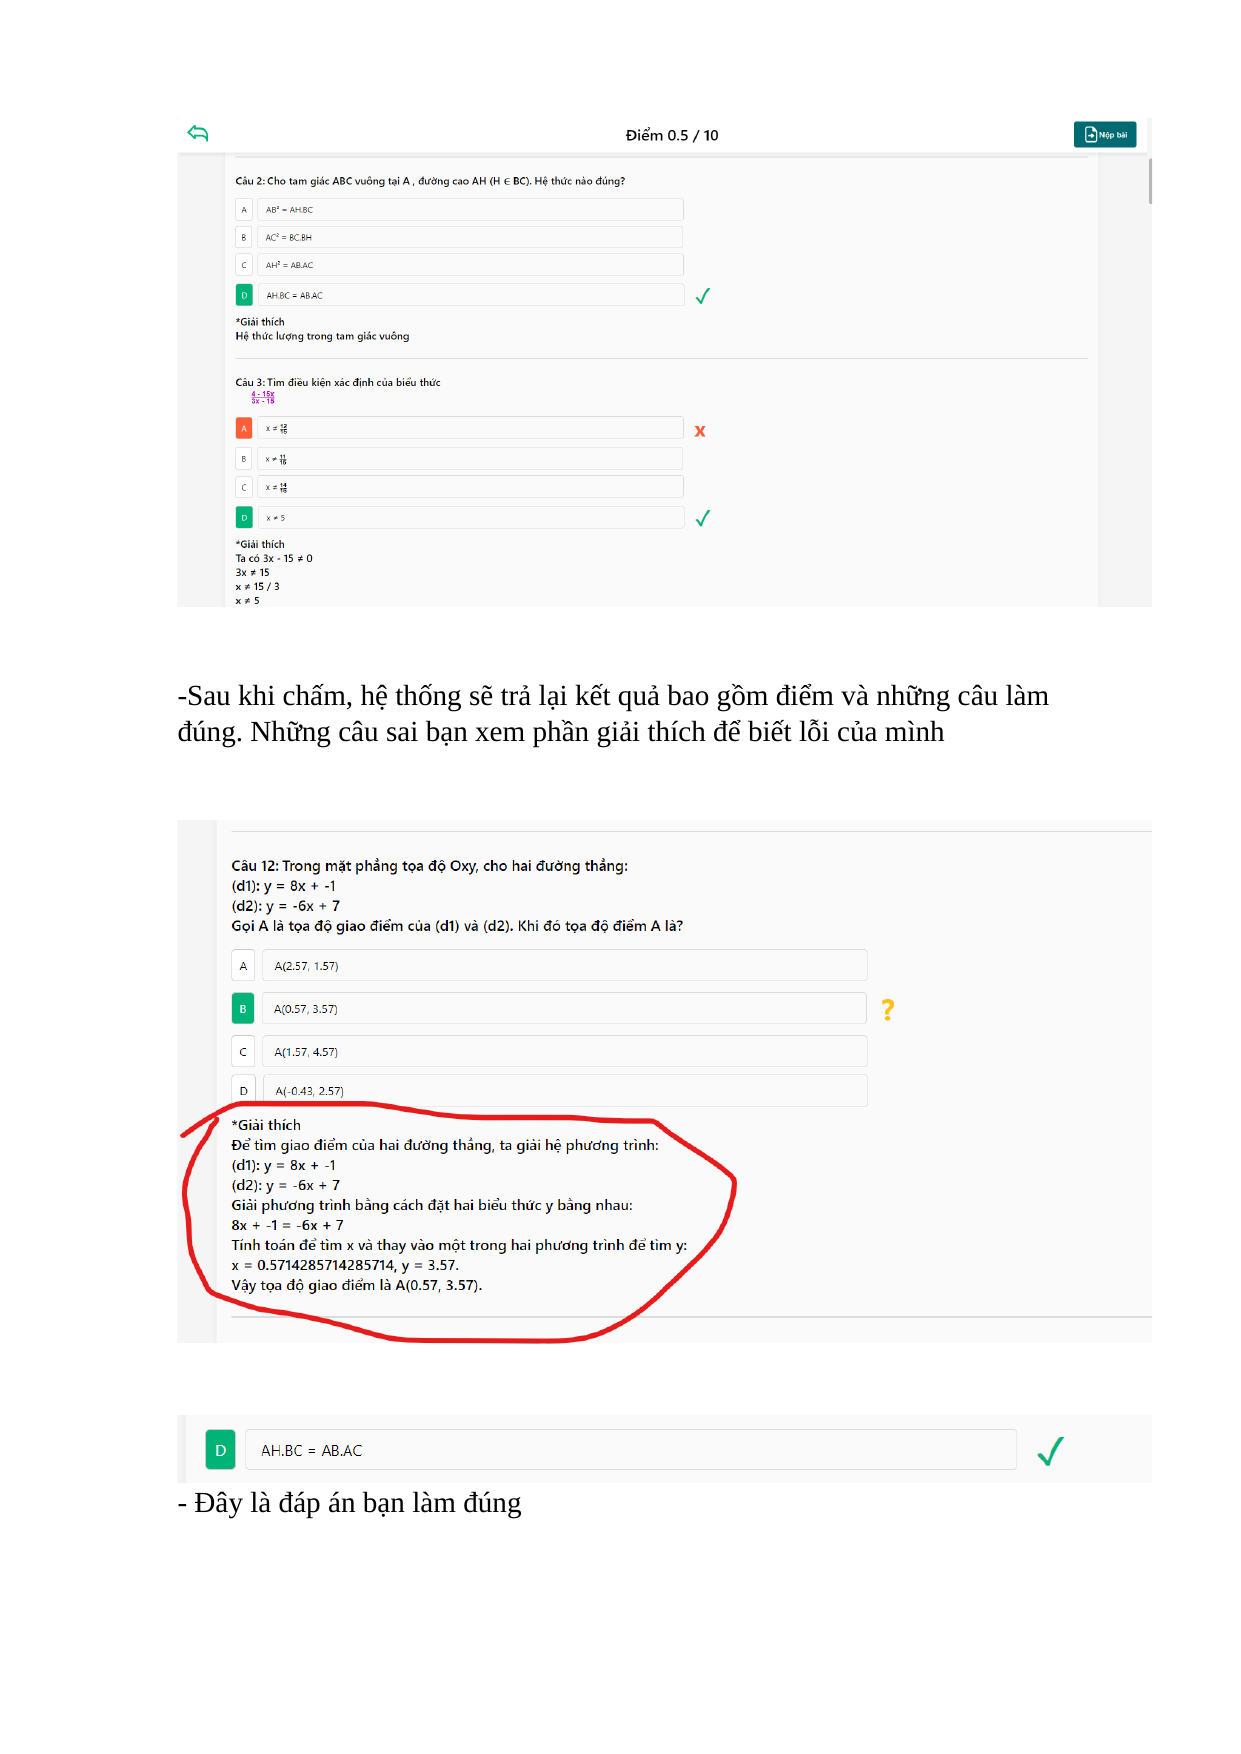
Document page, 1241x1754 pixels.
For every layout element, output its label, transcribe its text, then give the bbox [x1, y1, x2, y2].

picture [177, 820, 1153, 1344]
text -Sau khi chấm, hệ thống sẽ trả lại kết quả bao gồm điểm và những câu làm đúng. Những câu sai bạn xem phần giải thích để biết lỗi của mình [177, 678, 1122, 748]
picture [177, 118, 1153, 607]
picture [177, 1415, 1153, 1483]
text - Đây là đáp án bạn làm đúng [177, 1483, 1122, 1518]
